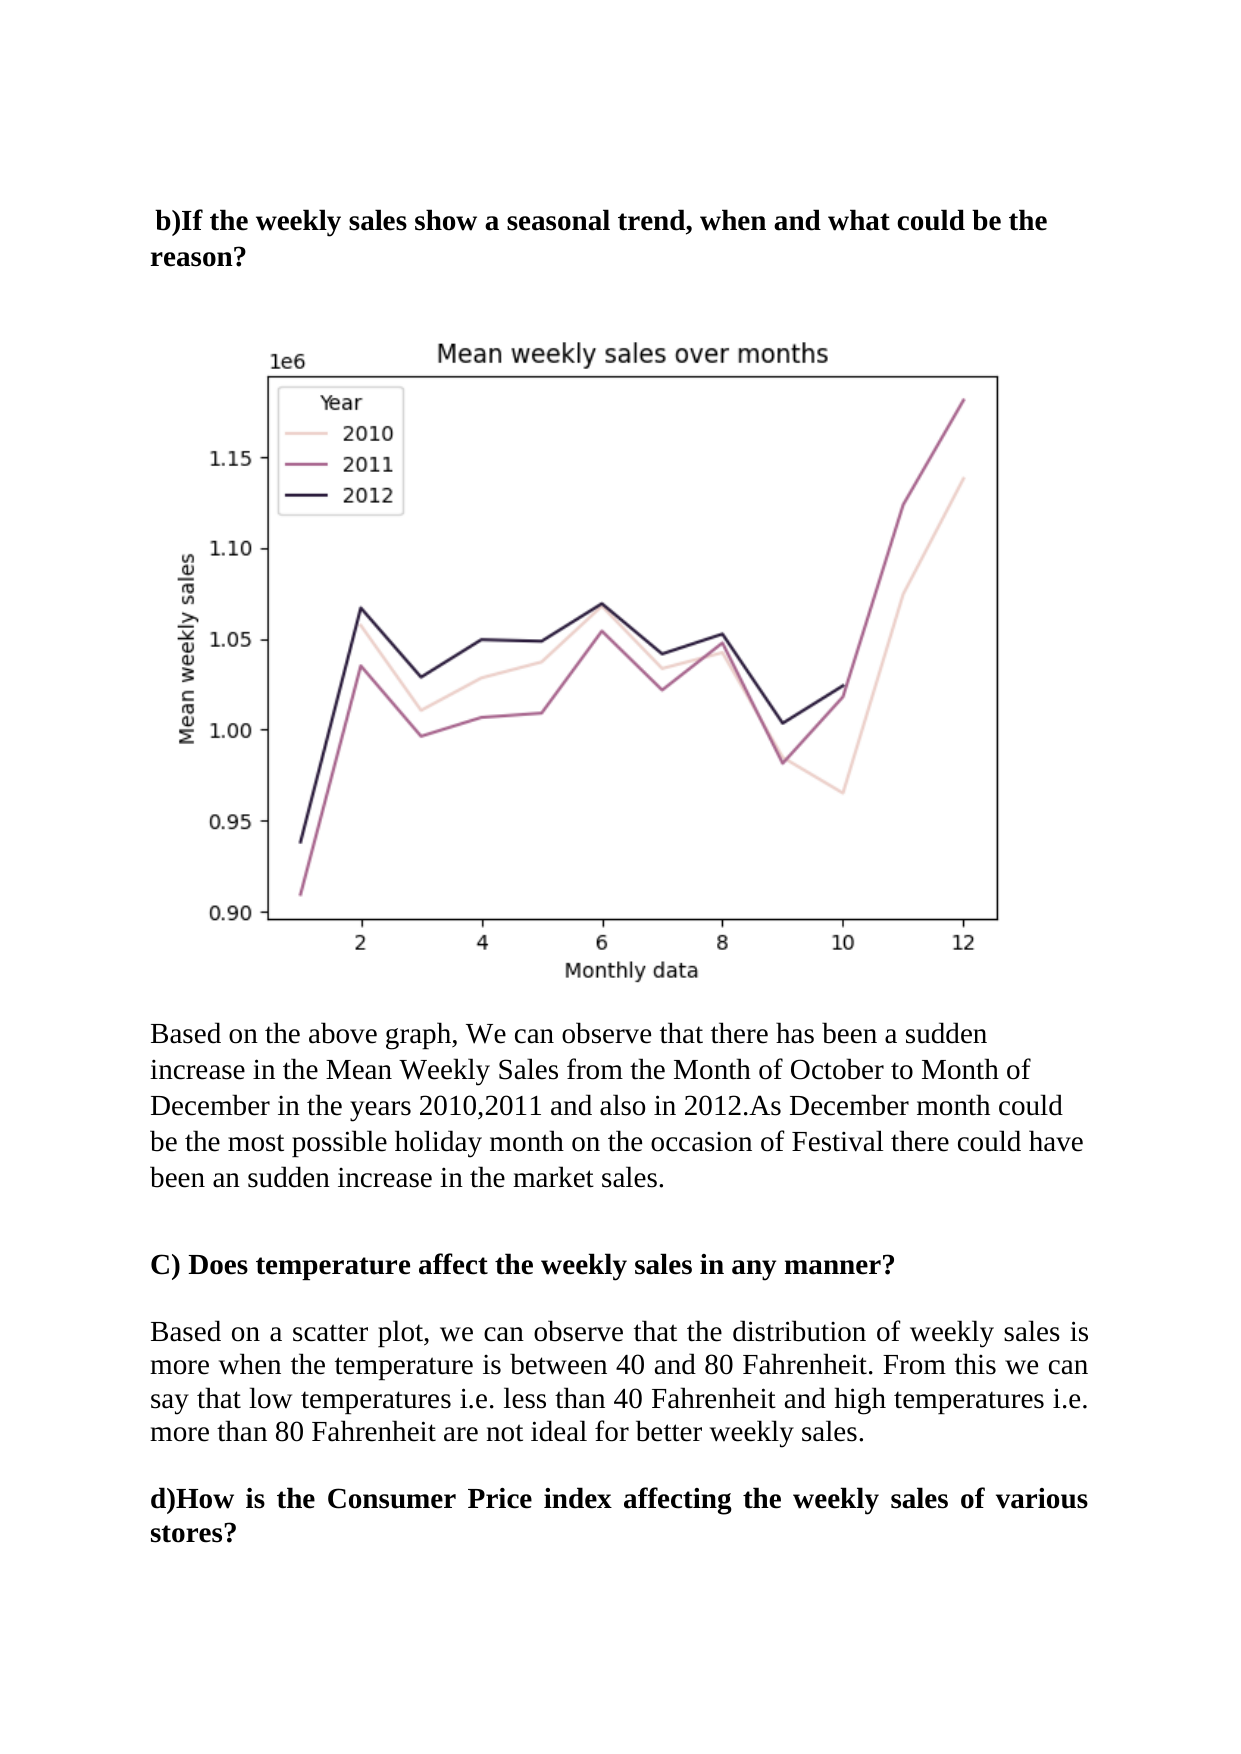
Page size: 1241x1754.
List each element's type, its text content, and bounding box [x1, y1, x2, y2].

text d)How is the Consumer Price index affecting the weekly sales of various stores? [150, 1482, 1090, 1549]
text Based on a scatter plot, we can observe that the distribution of weekly sales is more when the temperature is between 40 and 80 Fahrenheit. From this we can say that low temperatures i.e. less than 40 Fahrenheit and high temperatures i.e. more than 80 Fahrenheit are not ideal for better weekly sales. [150, 1314, 1090, 1448]
picture [150, 291, 1091, 997]
text Based on the above graph, We can observe that there has been a sudden increase in the Mean Weekly Sales from the Month of October to Month of December in the years 2010,2011 and also in 2012.As December month could be the most possible holiday month on the occasion of Festival there could have been an sudden increase in the market sales. [150, 1016, 1090, 1194]
text b)If the weekly sales show a seasonal trend, when and what could be the reason? [150, 203, 1090, 272]
text C) Does temperature affect the weekly sales in any manner? [150, 1247, 1090, 1280]
